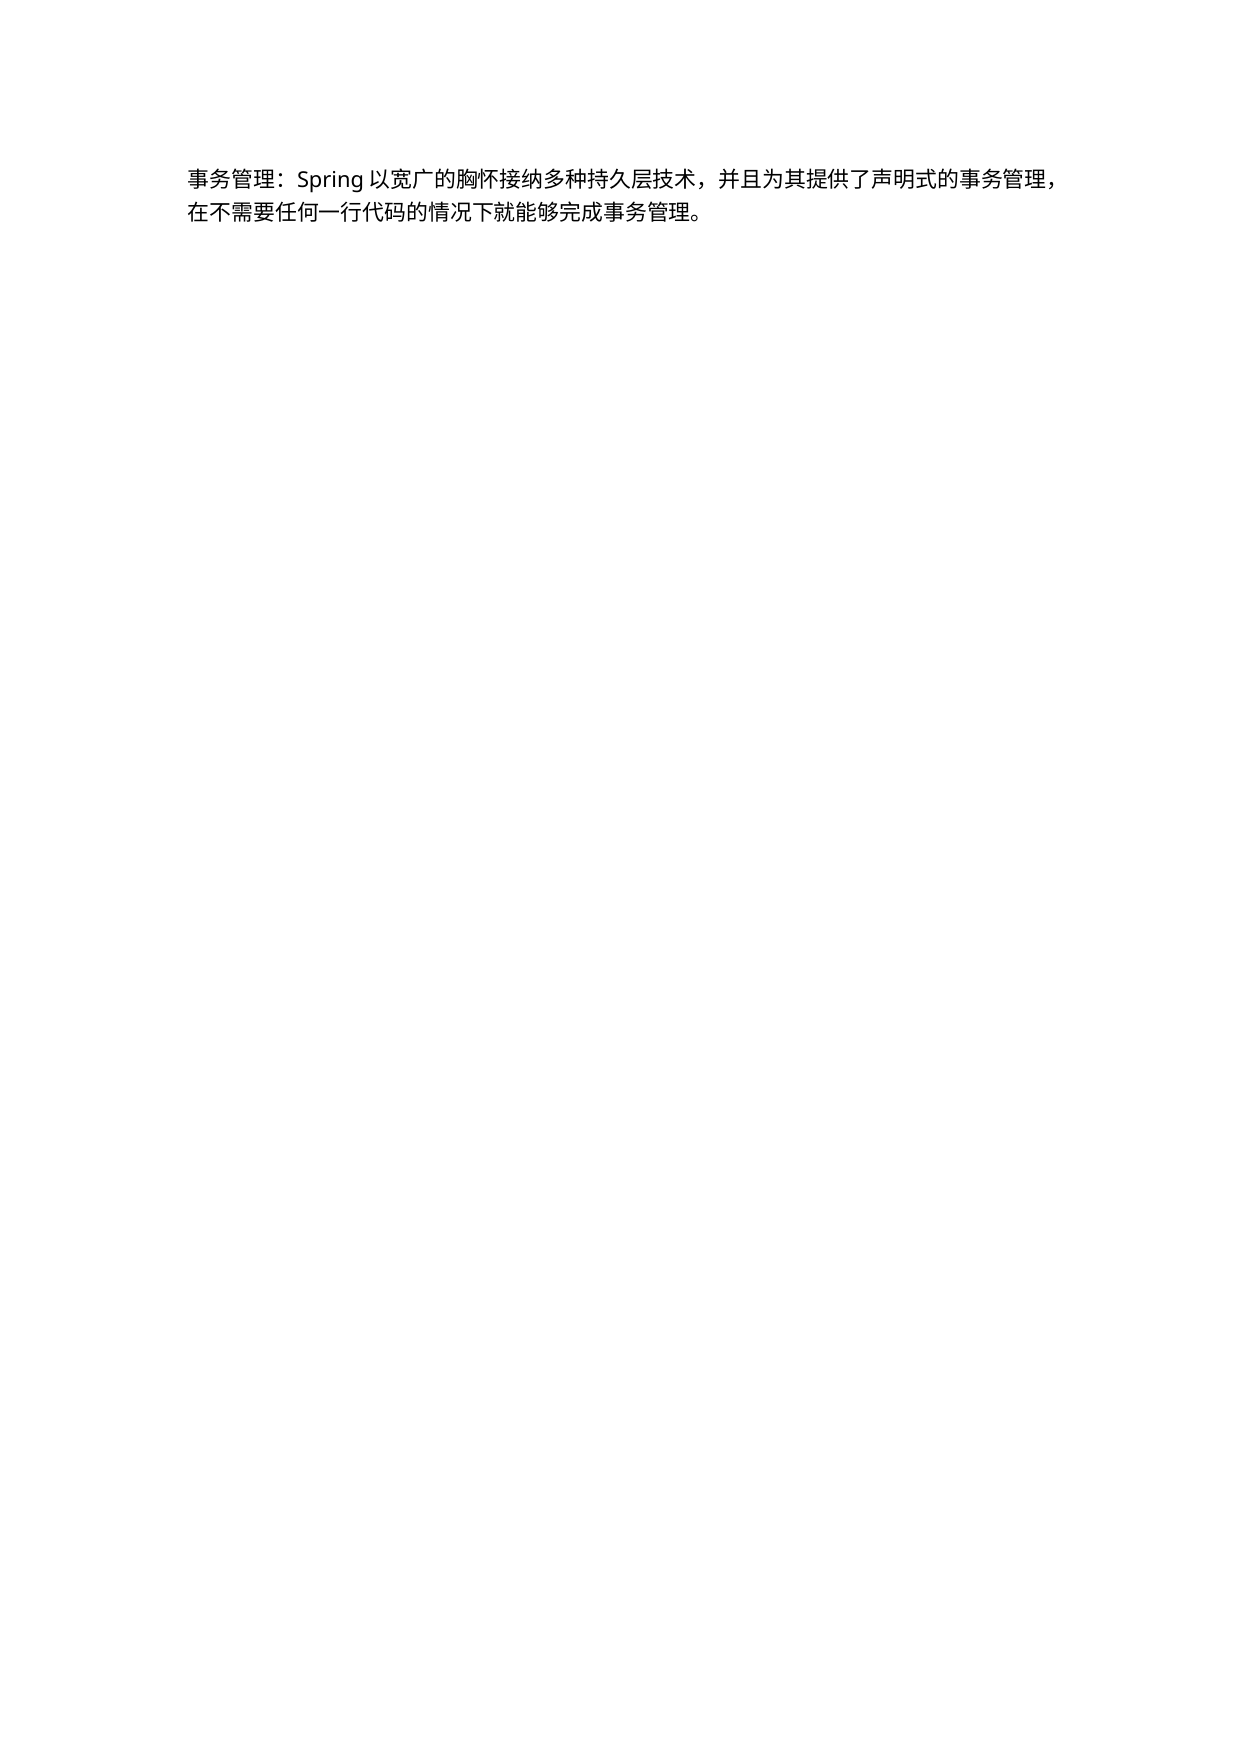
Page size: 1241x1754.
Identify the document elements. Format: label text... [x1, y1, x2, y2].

list 事务管理：Spring以宽广的胸怀接纳多种持久层技术，并且为其提供了声明式的事务管理，在不需要任何一行代码的情况下就能够完成事务管理。 [187, 162, 1053, 227]
